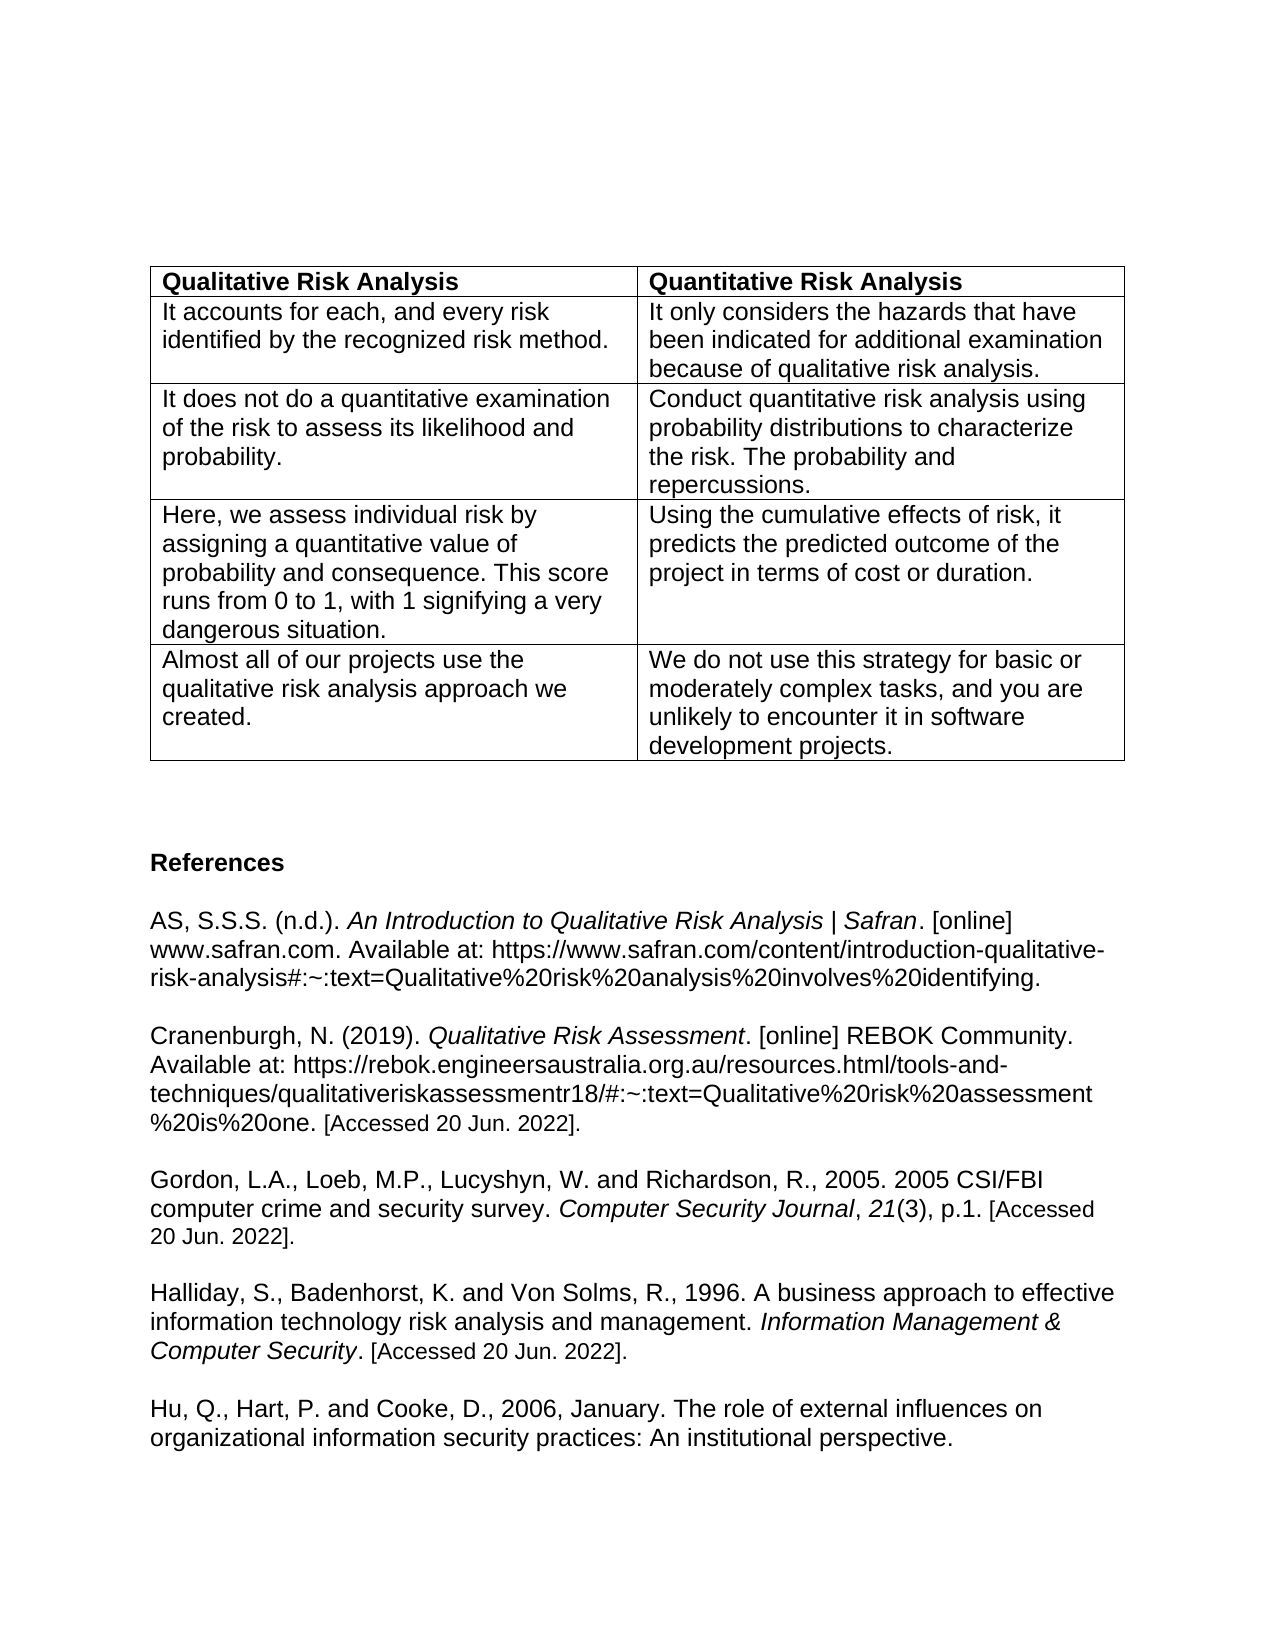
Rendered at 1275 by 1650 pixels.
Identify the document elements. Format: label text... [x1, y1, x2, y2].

table_cell It does not do a quantitative examination of the risk to assess its likelihood and probability. [151, 384, 637, 499]
table_cell It accounts for each, and every risk identified by the recognized risk method. [151, 297, 637, 383]
text References [150, 848, 1125, 877]
text Gordon, L.A., Loeb, M.P., Lucyshyn, W. and Richardson, R., 2005. 2005 CSI/FBI computer crime and security survey. Computer Security Journal, 21(3), p.1. [Accessed 20 Jun. 2022]. [150, 1165, 1125, 1249]
text Cranenburgh, N. (2019). Qualitative Risk Assessment. [online] REBOK Community. Available at: https://rebok.engineersaustralia.org.au/resources.html/tools-and-techniques/qualitativeriskassessmentr18/#:~:text=Qualitative%20risk%20assessment%20is%20one. [Accessed 20 Jun. 2022]. [150, 1021, 1125, 1136]
text Halliday, S., Badenhorst, K. and Von Solms, R., 1996. A business approach to effective information technology risk analysis and management. Information Management & Computer Security. [Accessed 20 Jun. 2022]. [150, 1278, 1125, 1365]
table_cell It only considers the hazards that have been indicated for additional examination because of qualitative risk analysis. [638, 297, 1124, 383]
table_cell Conduct quantitative risk analysis using probability distributions to characterize the risk. The probability and repercussions. [638, 384, 1124, 499]
table_cell Almost all of our projects use the qualitative risk analysis approach we created. [151, 645, 637, 760]
text AS, S.S.S. (n.d.). An Introduction to Qualitative Risk Analysis | Safran. [online] www.safran.com. Available at: https://www.safran.com/content/introduction-qualitative-risk-analysis#:~:text=Qualitative%20risk%20analysis%20involves%20identifying. [150, 906, 1125, 992]
table_header Quantitative Risk Analysis [638, 267, 1124, 296]
table_cell We do not use this strategy for basic or moderately complex tasks, and you are unlikely to encounter it in software development projects. [638, 645, 1124, 760]
table_cell Using the cumulative effects of risk, it predicts the predicted outcome of the project in terms of cost or duration. [638, 500, 1124, 644]
table_header Qualitative Risk Analysis [151, 267, 637, 296]
table_cell Here, we assess individual risk by assigning a quantitative value of probability and consequence. This score runs from 0 to 1, with 1 signifying a very dangerous situation. [151, 500, 637, 644]
